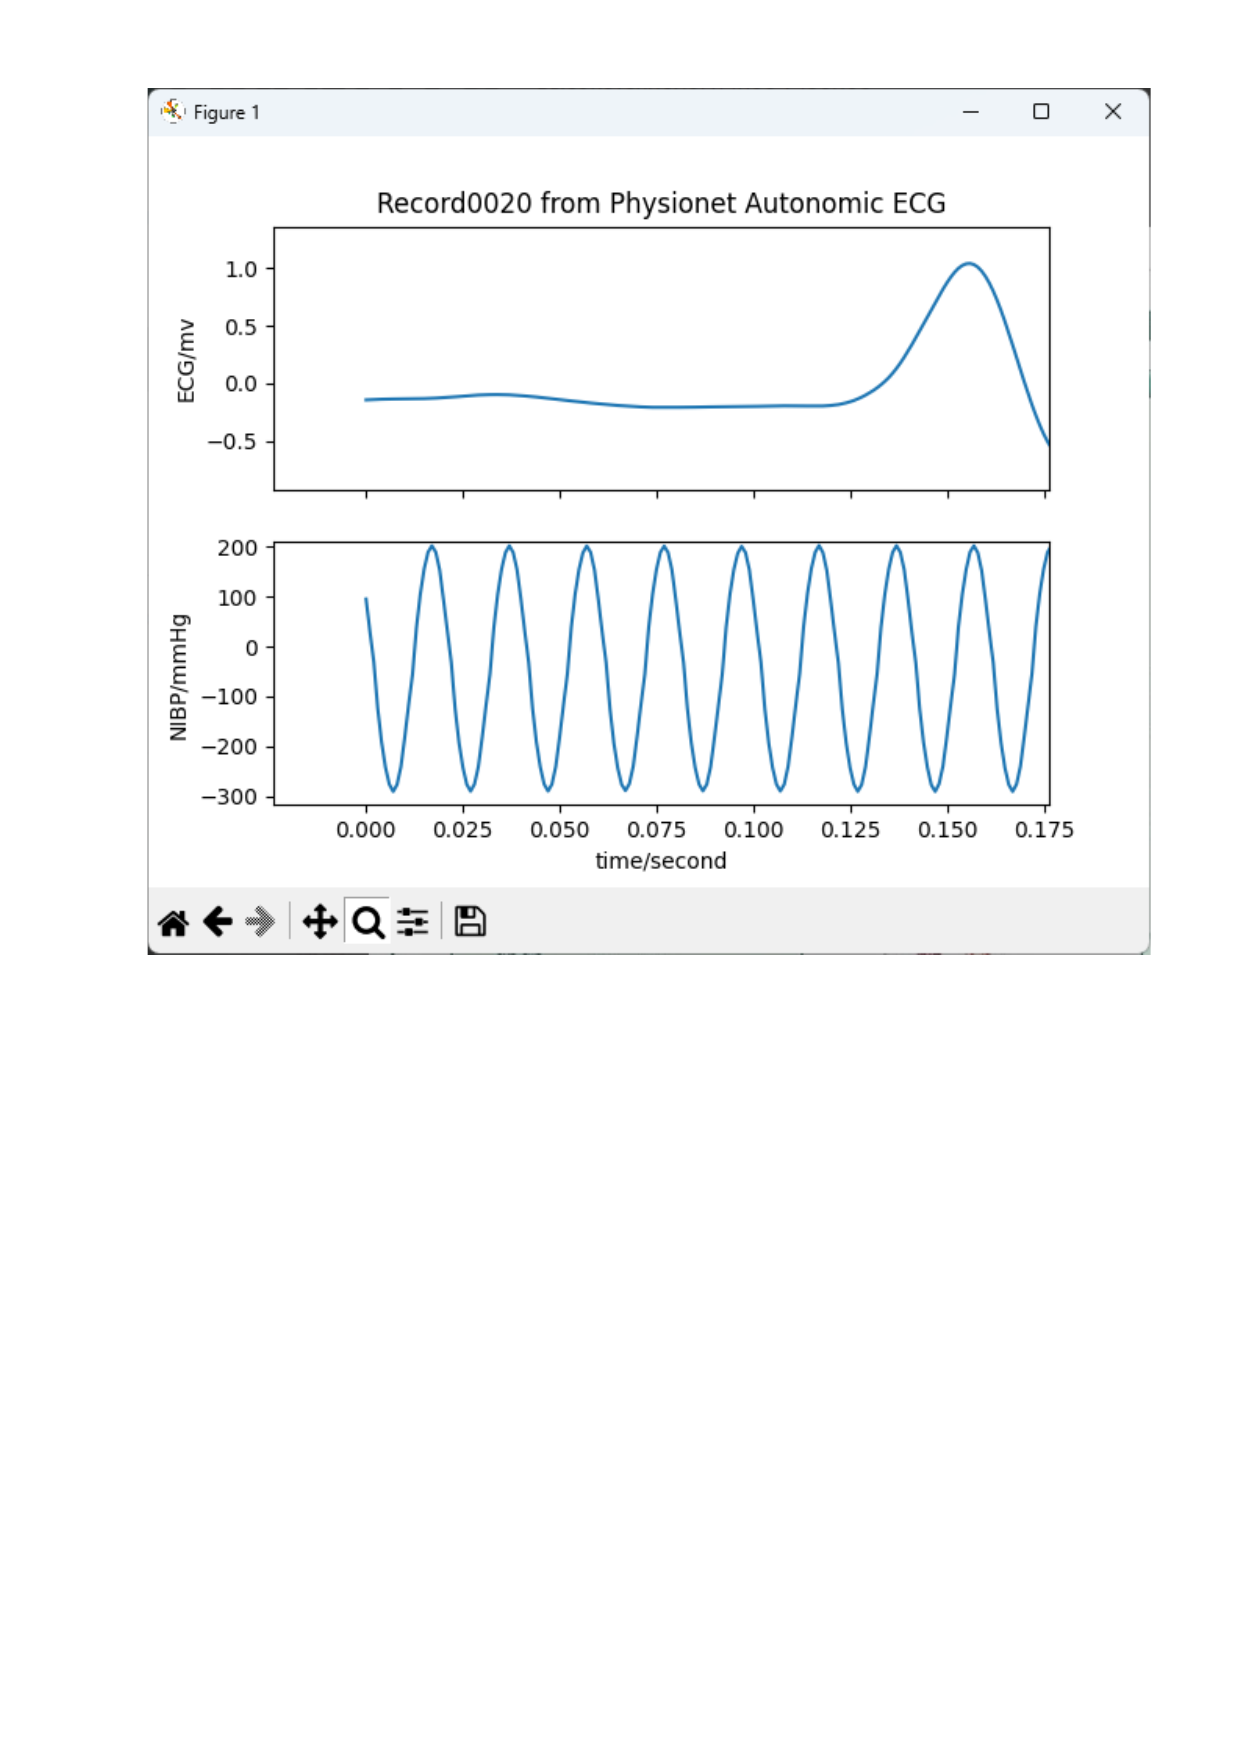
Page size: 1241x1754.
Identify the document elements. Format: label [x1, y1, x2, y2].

picture [147, 88, 1151, 955]
